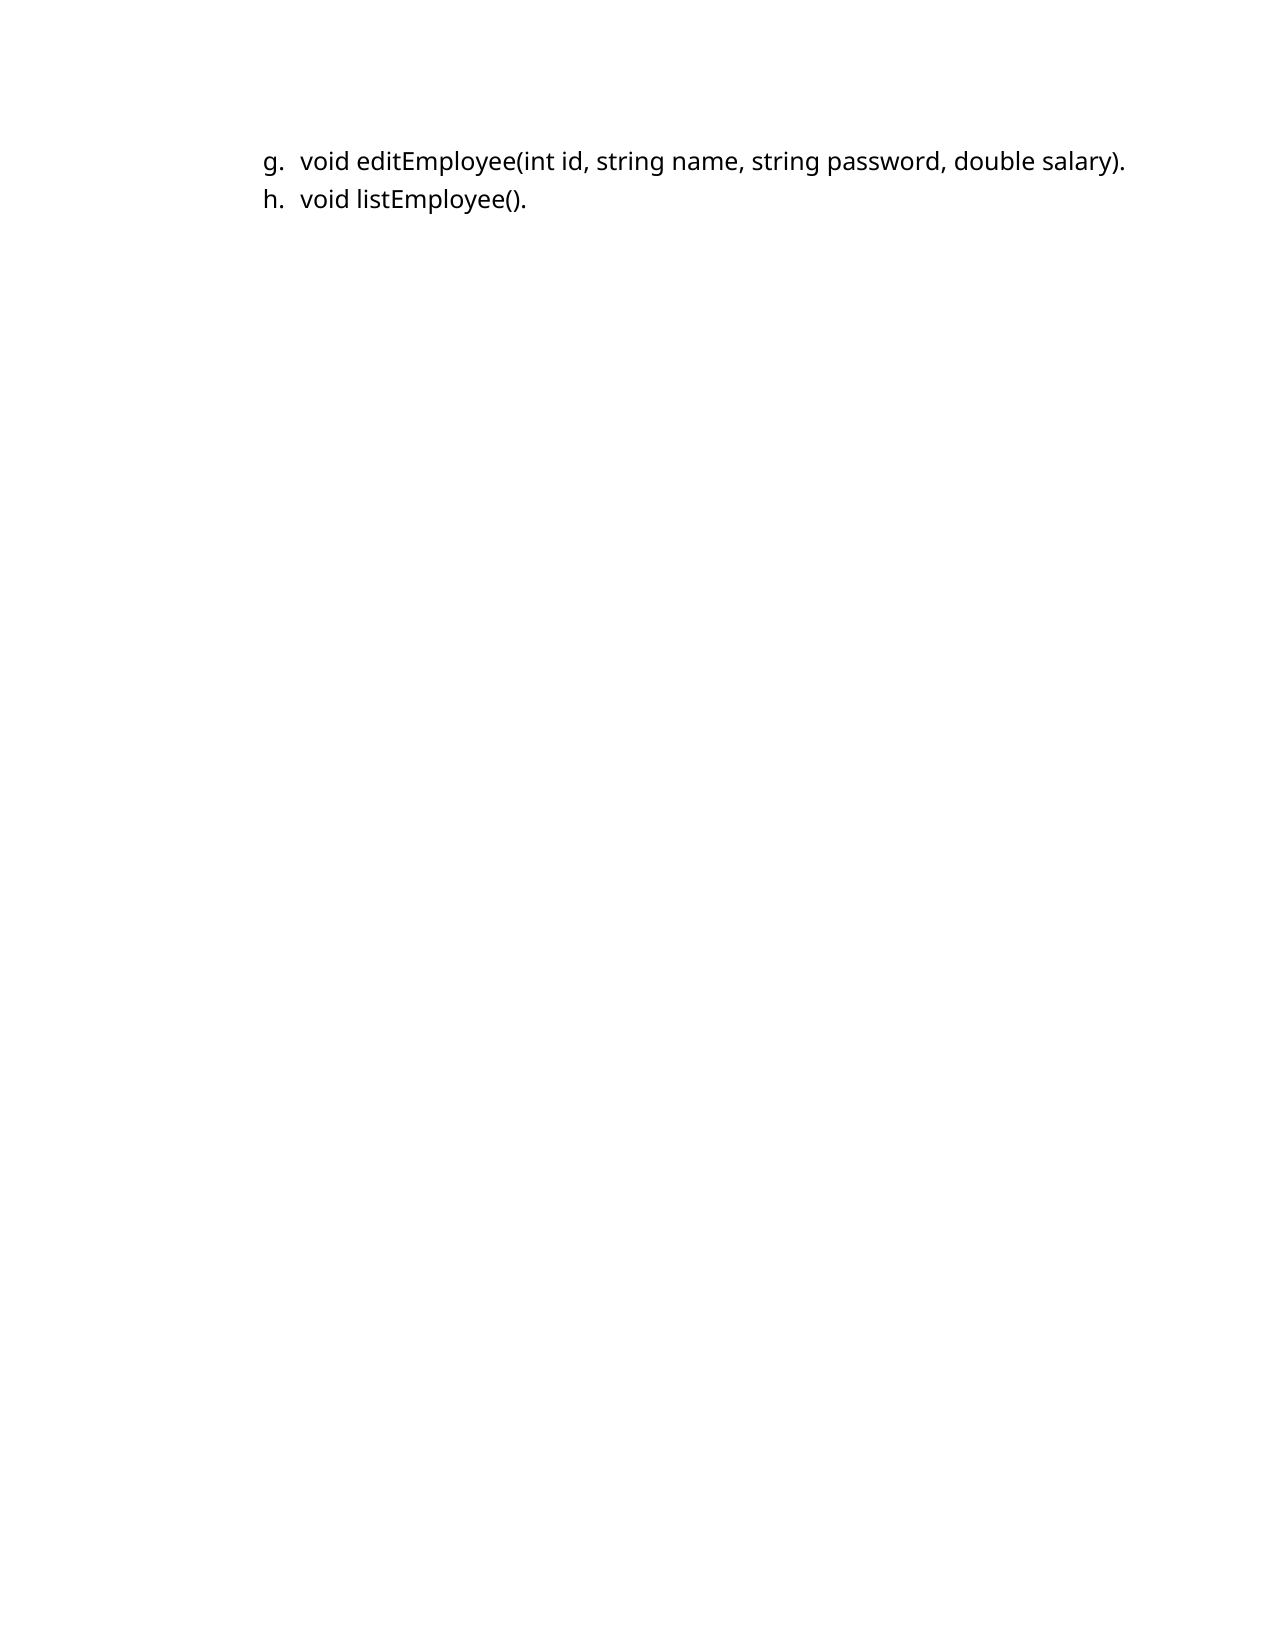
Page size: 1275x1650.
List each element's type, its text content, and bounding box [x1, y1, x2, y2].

list void editEmployee(int id, string name, string password, double salary). [263, 144, 1129, 178]
list void listEmployee(). [263, 182, 1129, 216]
